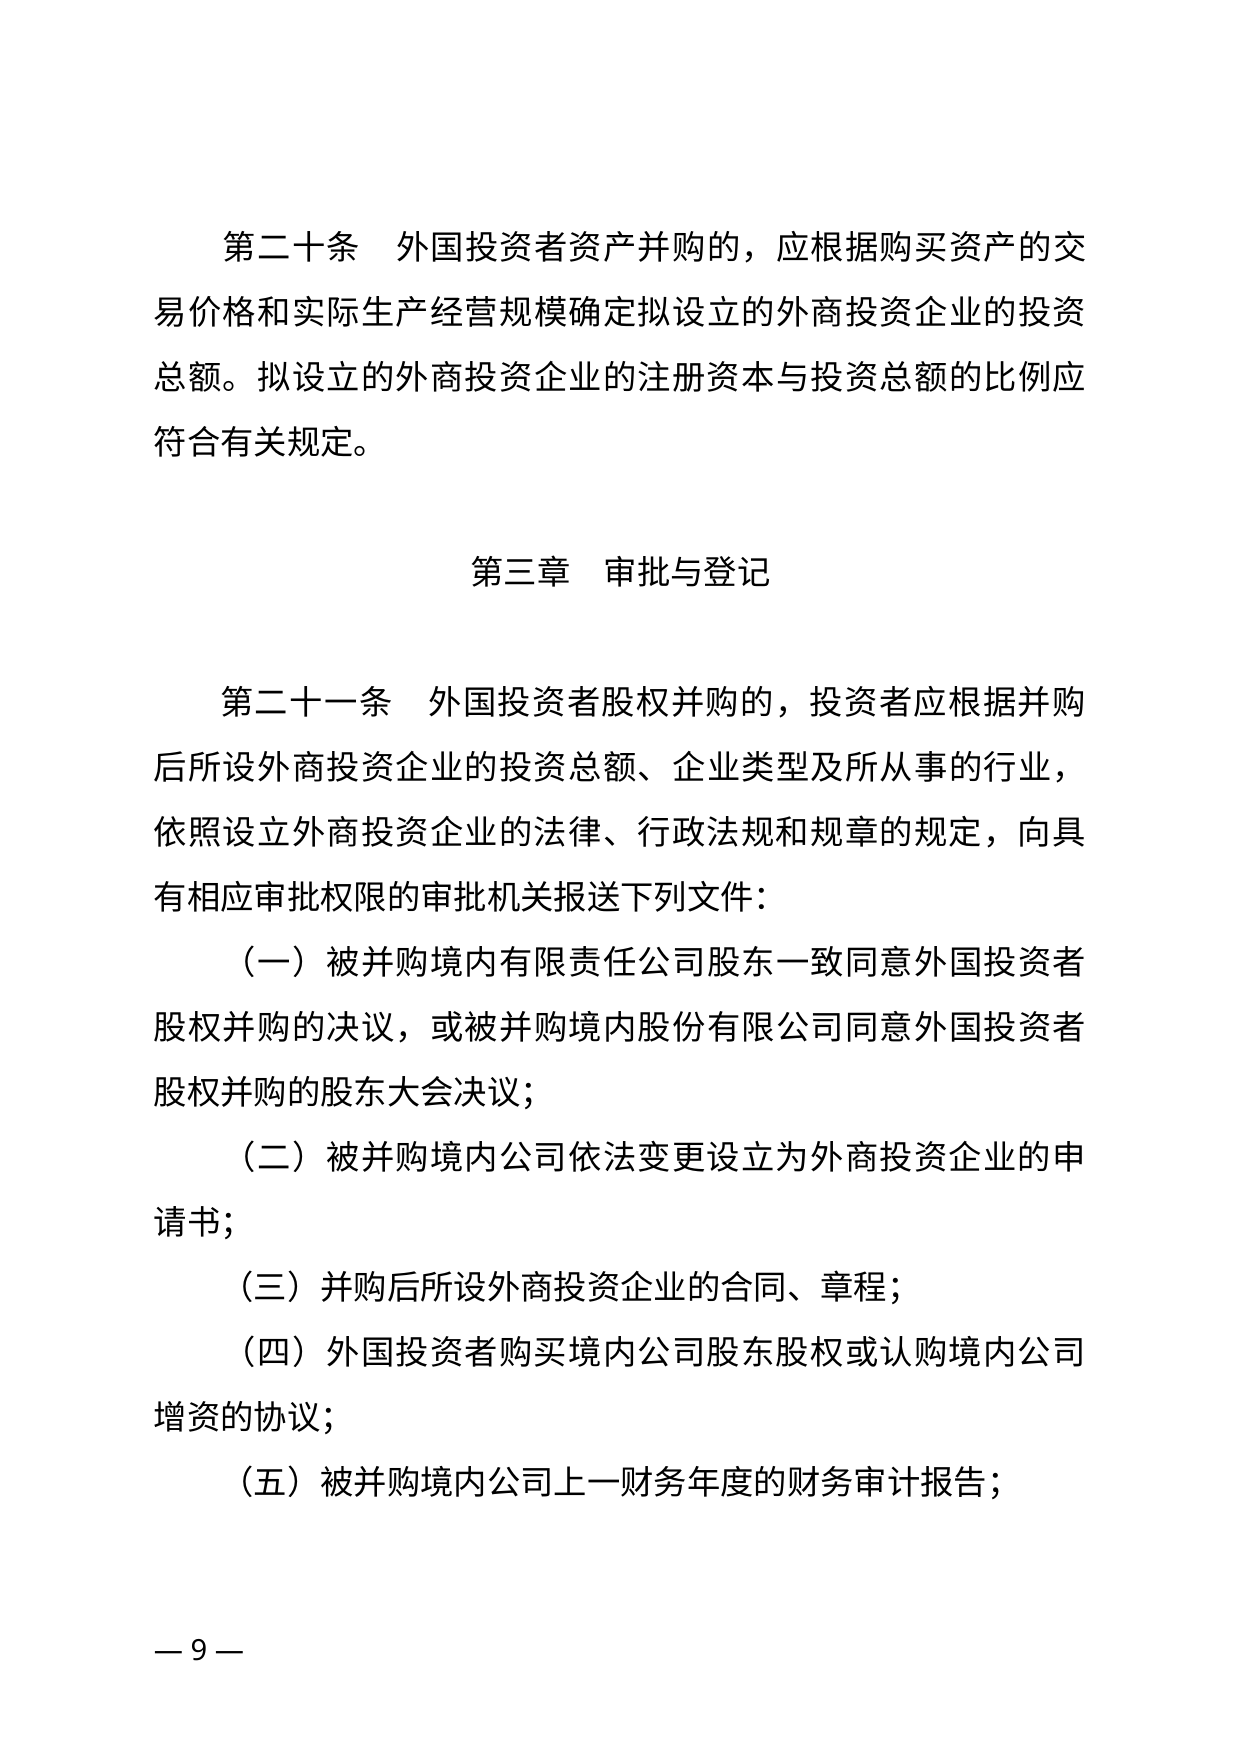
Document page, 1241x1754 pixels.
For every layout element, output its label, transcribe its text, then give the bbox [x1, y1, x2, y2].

text （五）被并购境内公司上一财务年度的财务审计报告； [153, 1447, 1087, 1512]
text 第二十条 外国投资者资产并购的，应根据购买资产的交易价格和实际生产经营规模确定拟设立的外商投资企业的投资总额。拟设立的外商投资企业的注册资本与投资总额的比例应符合有关规定。 [153, 212, 1087, 472]
text （一）被并购境内有限责任公司股东一致同意外国投资者股权并购的决议，或被并购境内股份有限公司同意外国投资者股权并购的股东大会决议； [153, 927, 1087, 1122]
text （二）被并购境内公司依法变更设立为外商投资企业的申请书； [153, 1122, 1087, 1252]
text （四）外国投资者购买境内公司股东股权或认购境内公司增资的协议； [153, 1317, 1087, 1447]
text 第三章 审批与登记 [153, 537, 1087, 602]
text 第二十一条 外国投资者股权并购的，投资者应根据并购后所设外商投资企业的投资总额、企业类型及所从事的行业，依照设立外商投资企业的法律、行政法规和规章的规定，向具有相应审批权限的审批机关报送下列文件： [153, 667, 1087, 927]
text （三）并购后所设外商投资企业的合同、章程； [153, 1252, 1087, 1317]
